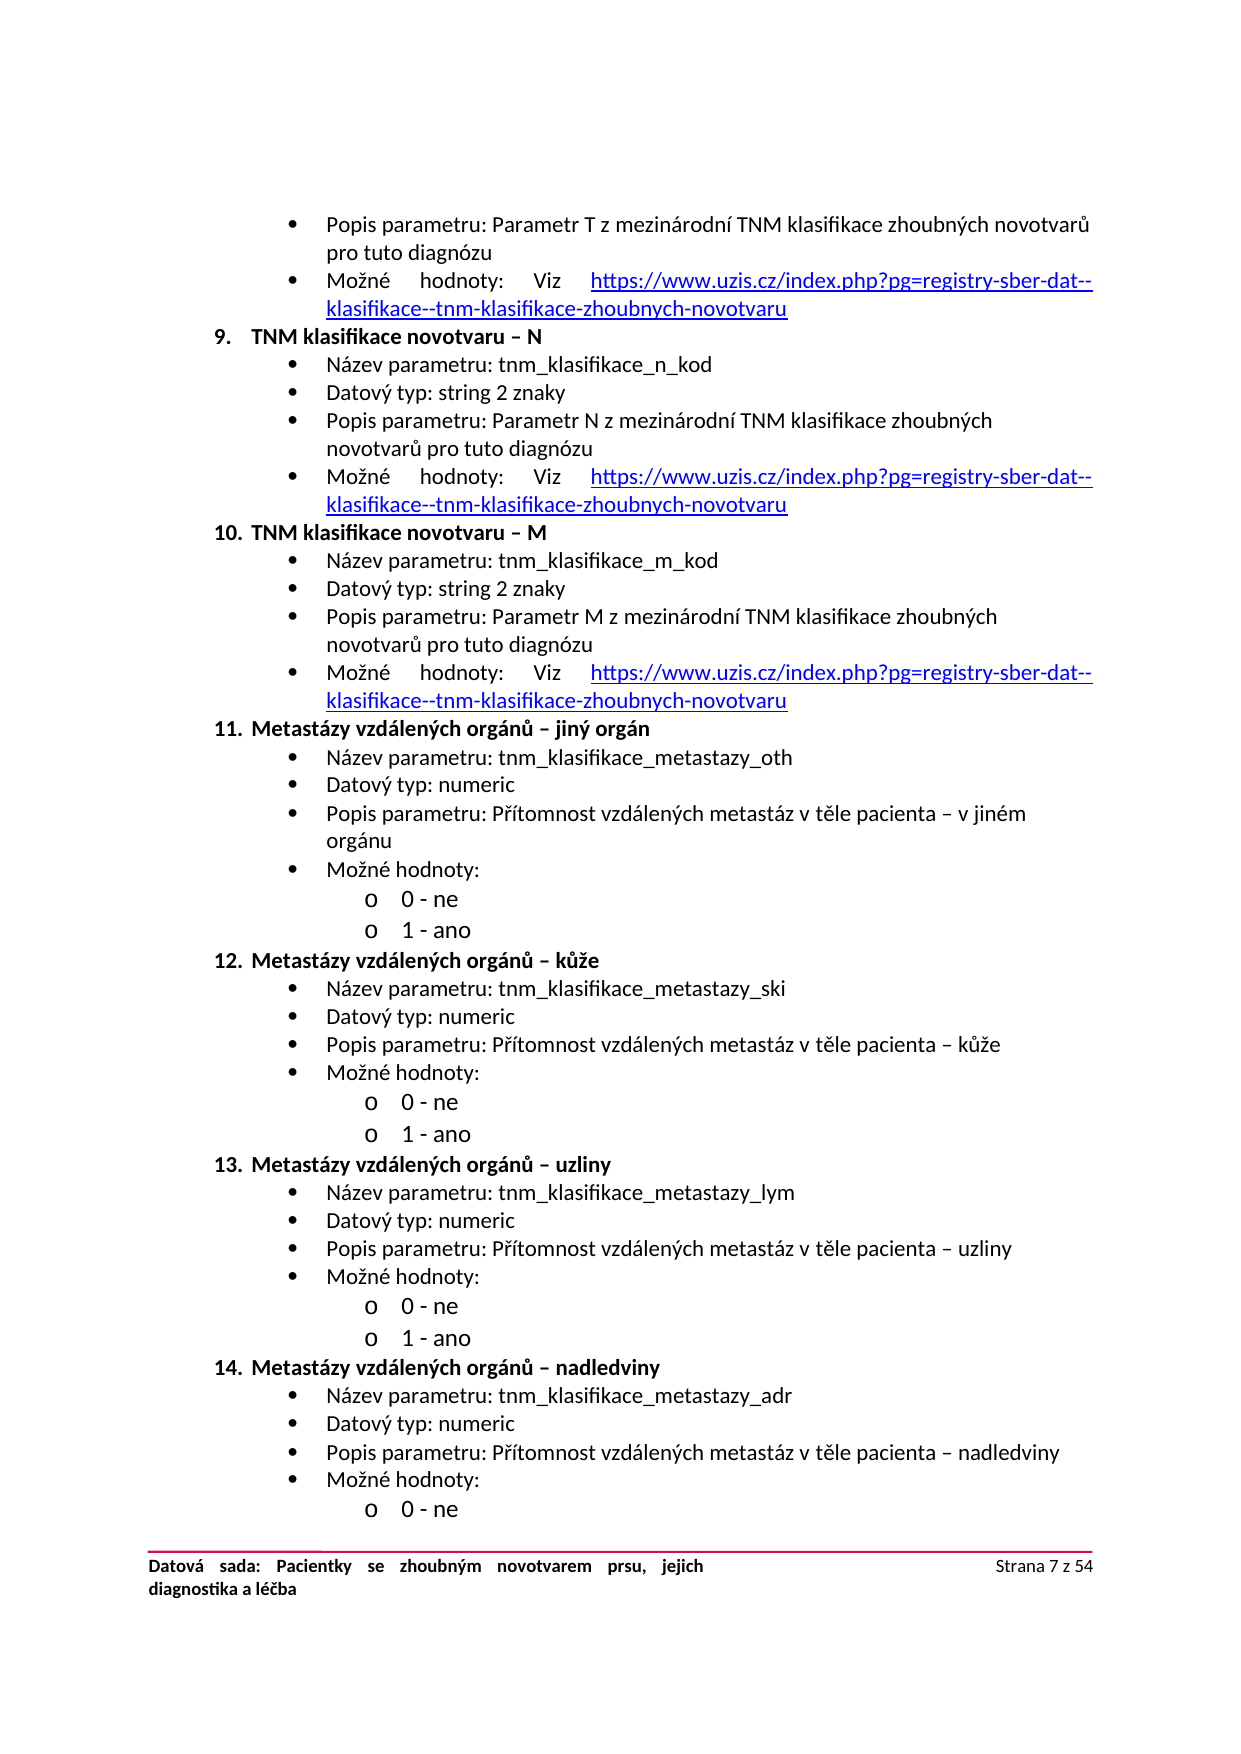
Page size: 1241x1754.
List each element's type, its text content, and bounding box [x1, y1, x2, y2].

list Popis parametru: Parametr N z mezinárodní TNM klasifikace zhoubných novotvarů pro tuto diagnózu [289, 406, 1092, 462]
list Název parametru: tnm_klasifikace_metastazy_oth [289, 743, 1092, 771]
list Datový typ: string 2 znaky [289, 574, 1092, 602]
list Datový typ: numeric [289, 1409, 1092, 1438]
list Název parametru: tnm_klasifikace_m_kod [289, 546, 1092, 574]
list Metastázy vzdálených orgánů – jiný orgán [214, 714, 1092, 743]
list TNM klasifikace novotvaru – M [214, 518, 1092, 546]
list 0 - ne [364, 883, 1092, 914]
list TNM klasifikace novotvaru – N [214, 322, 1092, 350]
list Datový typ: numeric [289, 1206, 1092, 1234]
list 1 - ano [364, 1322, 1092, 1353]
list Název parametru: tnm_klasifikace_metastazy_ski [289, 974, 1092, 1002]
list 0 - ne [364, 1290, 1092, 1322]
list Možné hodnoty: Viz https://www.uzis.cz/index.php?pg=registry-sber-dat--klasifikace--tnm-klasifikace-zhoubnych-novotvaru [289, 266, 1092, 322]
list Popis parametru: Přítomnost vzdálených metastáz v těle pacienta – nadledviny [289, 1438, 1092, 1466]
list Možné hodnoty: Viz https://www.uzis.cz/index.php?pg=registry-sber-dat--klasifikace--tnm-klasifikace-zhoubnych-novotvaru [289, 462, 1092, 518]
list Název parametru: tnm_klasifikace_metastazy_adr [289, 1382, 1092, 1409]
list Možné hodnoty: [289, 855, 1092, 883]
list Datový typ: string 2 znaky [289, 378, 1092, 406]
list Metastázy vzdálených orgánů – uzliny [214, 1150, 1092, 1178]
list 1 - ano [364, 1118, 1092, 1150]
list Možné hodnoty: [289, 1262, 1092, 1290]
list Popis parametru: Přítomnost vzdálených metastáz v těle pacienta – kůže [289, 1030, 1092, 1058]
list Popis parametru: Přítomnost vzdálených metastáz v těle pacienta – v jiném orgánu [289, 799, 1092, 855]
list Popis parametru: Přítomnost vzdálených metastáz v těle pacienta – uzliny [289, 1234, 1092, 1262]
list Možné hodnoty: [289, 1058, 1092, 1086]
list 0 - ne [364, 1086, 1092, 1118]
list Název parametru: tnm_klasifikace_metastazy_lym [289, 1178, 1092, 1206]
list 0 - ne [364, 1494, 1092, 1525]
list Možné hodnoty: Viz https://www.uzis.cz/index.php?pg=registry-sber-dat--klasifikace--tnm-klasifikace-zhoubnych-novotvaru [289, 658, 1092, 714]
list Název parametru: tnm_klasifikace_n_kod [289, 350, 1092, 378]
list Možné hodnoty: [289, 1466, 1092, 1494]
list Datový typ: numeric [289, 771, 1092, 799]
list Datový typ: numeric [289, 1002, 1092, 1030]
list Metastázy vzdálených orgánů – kůže [214, 946, 1092, 974]
list 1 - ano [364, 914, 1092, 946]
list Popis parametru: Parametr T z mezinárodní TNM klasifikace zhoubných novotvarů pro tuto diagnózu [289, 210, 1092, 266]
list Popis parametru: Parametr M z mezinárodní TNM klasifikace zhoubných novotvarů pro tuto diagnózu [289, 602, 1092, 658]
list Metastázy vzdálených orgánů – nadledviny [214, 1353, 1092, 1382]
